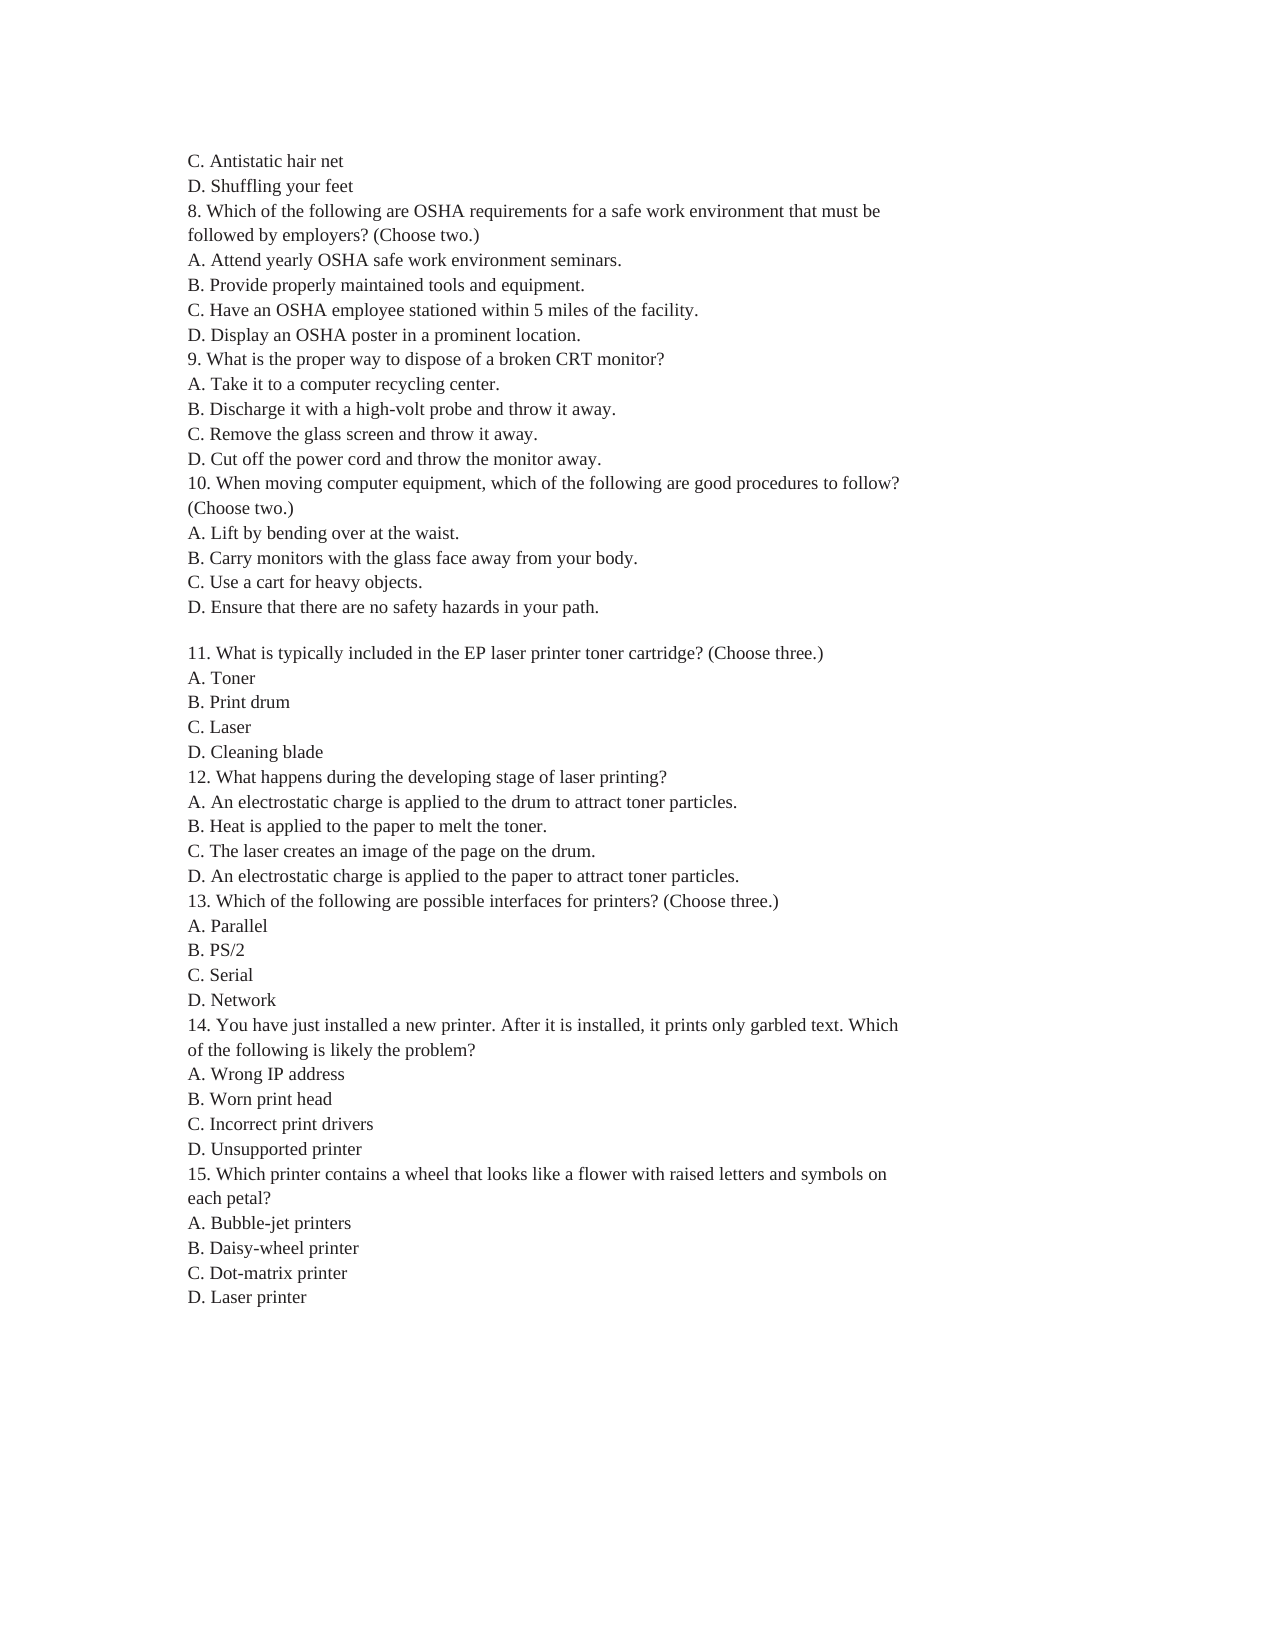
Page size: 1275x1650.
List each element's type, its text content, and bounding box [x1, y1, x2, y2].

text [187, 150, 1125, 618]
text 11. What is typically included in the EP laser printer toner cartridge? (Choose three.) A. Toner B. Print drum C. Laser D. Cleaning blade 12. What happens during the developing stage of laser printing? A. An electrostatic charge is applied to the drum to attract toner particles. B. Heat is applied to the paper to melt the toner. C. The laser creates an image of the page on the drum. D. An electrostatic charge is applied to the paper to attract toner particles. 13. Which of the following are possible interfaces for printers? (Choose three.) A. Parallel B. PS/2 C. Serial D. Network 14. You have just installed a new printer. After it is installed, it prints only garbled text. Which of the following is likely the problem? A. Wrong IP address B. Worn print head C. Incorrect print drivers D. Unsupported printer 15. Which printer contains a wheel that looks like a flower with raised letters and symbols on each petal? A. Bubble-jet printers B. Daisy-wheel printer C. Dot-matrix printer D. Laser printer [187, 642, 1125, 1308]
